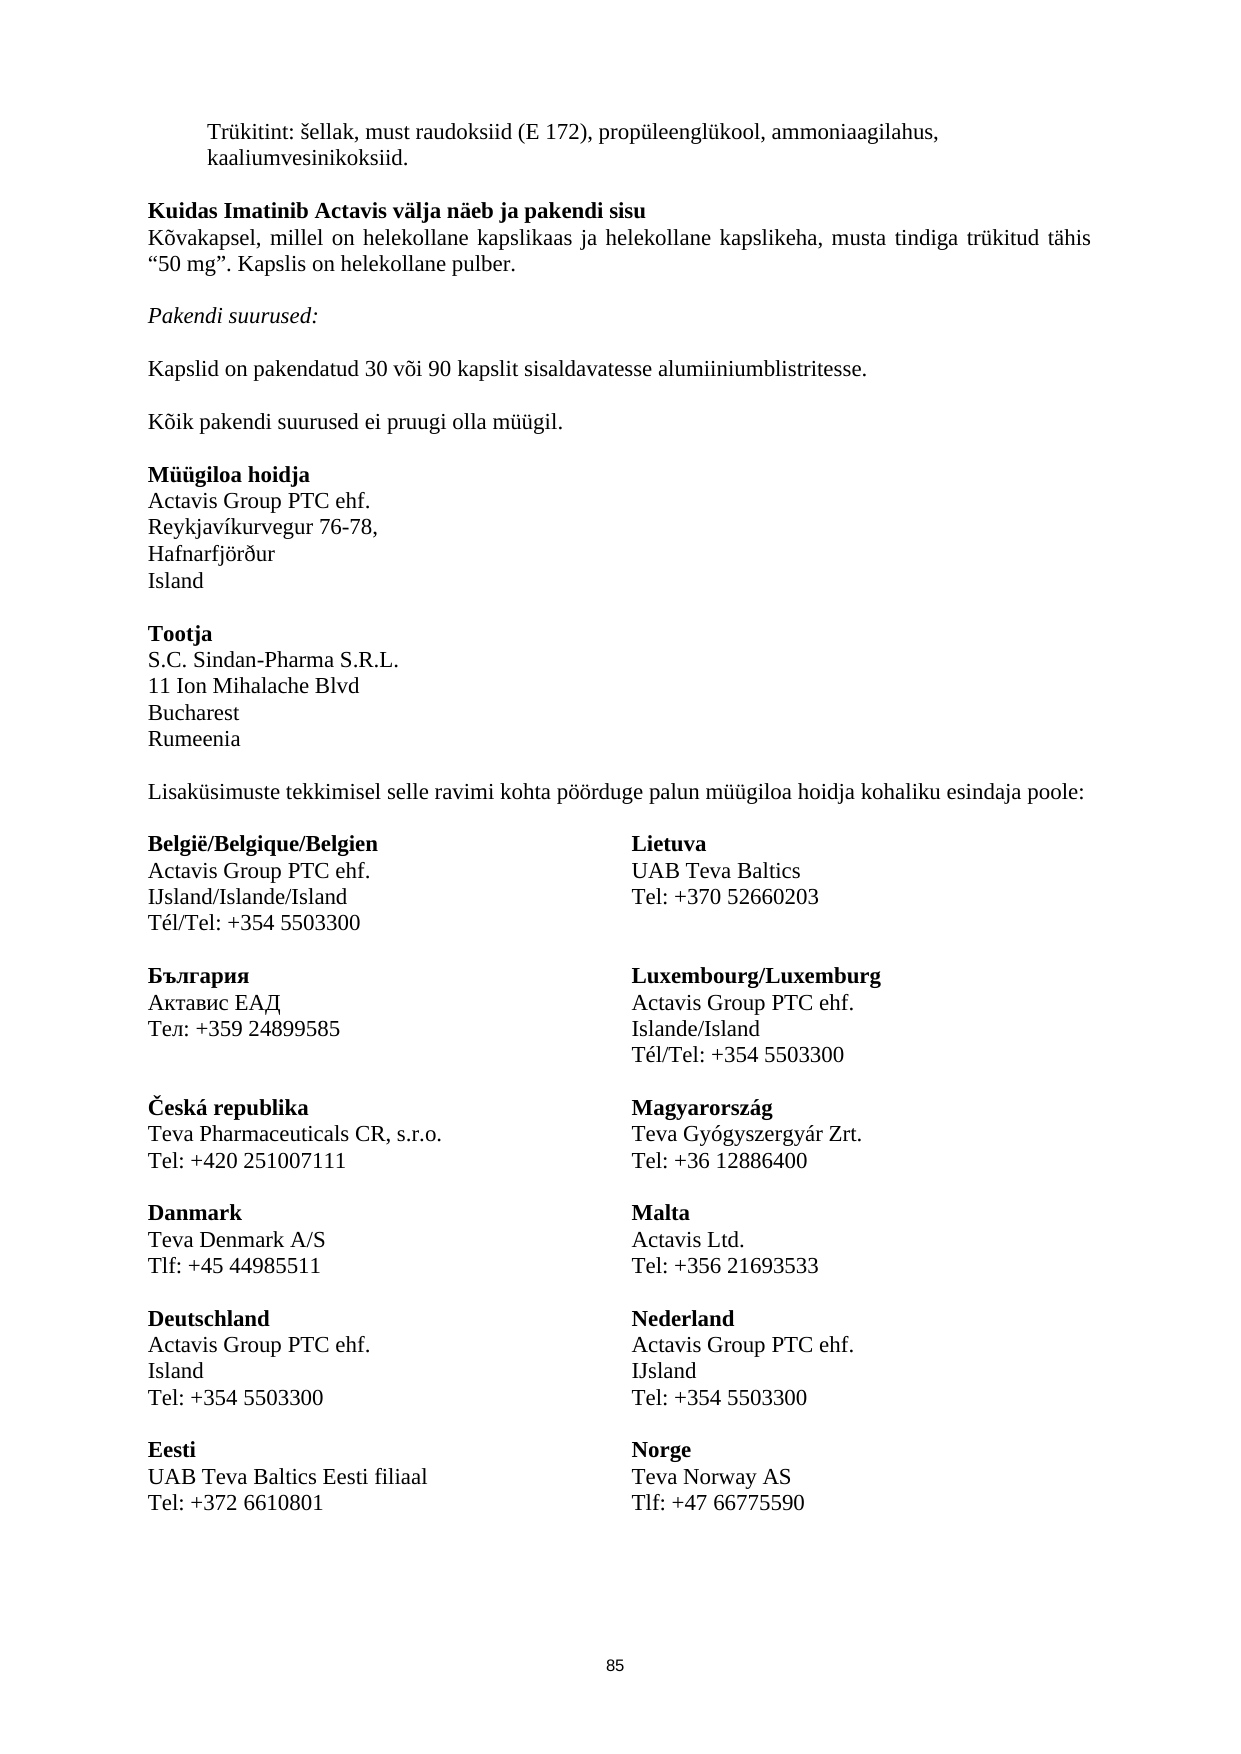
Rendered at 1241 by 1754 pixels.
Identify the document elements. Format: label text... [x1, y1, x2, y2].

text Reykjavíkurvegur 76-78, [148, 513, 1092, 540]
text Kõvakapsel, millel on helekollane kapslikaas ja helekollane kapslikeha, musta tindiga trükitud tähis “50 mg”. Kapslis on helekollane pulber. [148, 223, 1092, 276]
text S.C. Sindan-Pharma S.R.L. [148, 646, 1092, 672]
text Bucharest [148, 699, 1092, 725]
text 11 Ion Mihalache Blvd [148, 672, 1092, 699]
text Tootja [148, 619, 1092, 646]
text Actavis Group PTC ehf. [148, 487, 1092, 513]
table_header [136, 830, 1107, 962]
list Kuidas Imatinib Actavis välja näeb ja pakendi sisu [148, 197, 1093, 223]
text Lisaküsimuste tekkimisel selle ravimi kohta pöörduge palun müügiloa hoidja kohaliku esindaja poole: [148, 778, 1092, 804]
list Kõik pakendi suurused ei pruugi olla müügil. [148, 408, 1093, 434]
text Hafnarfjörður [148, 540, 1092, 567]
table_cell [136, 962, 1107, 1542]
list Kapslid on pakendatud 30 või 90 kapslit sisaldavatesse alumiiniumblistritesse. [148, 355, 1093, 382]
list Pakendi suurused: [148, 303, 1093, 329]
list Müügiloa hoidja [148, 461, 1093, 487]
text Rumeenia [148, 725, 1092, 751]
text Island [148, 567, 1092, 593]
text Trükitint: šellak, must raudoksiid (E 172), propüleenglükool, ammoniaagilahus, kaaliumvesinikoksiid. [207, 118, 1093, 171]
